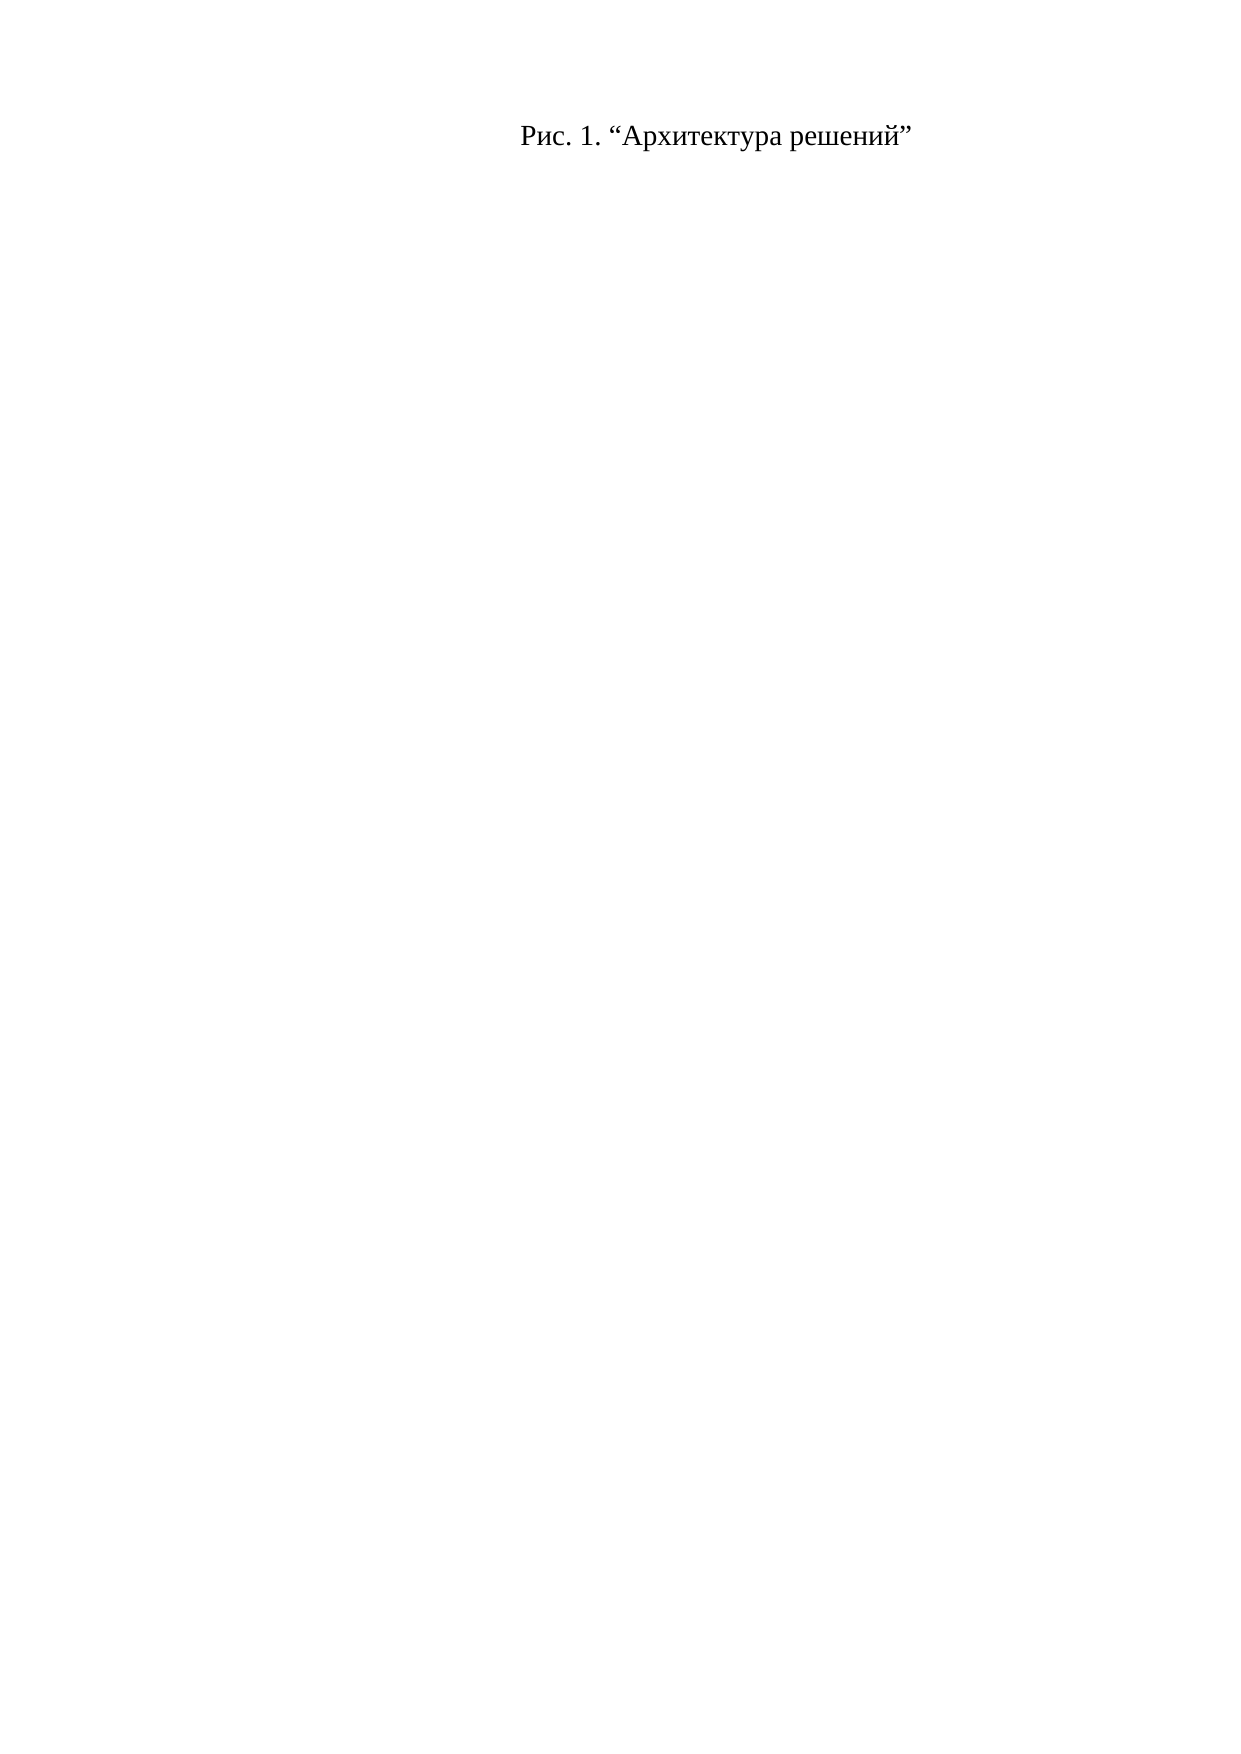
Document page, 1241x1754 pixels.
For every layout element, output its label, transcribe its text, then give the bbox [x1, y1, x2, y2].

text Рис. 1. “Архитектура решений” [177, 118, 1181, 152]
